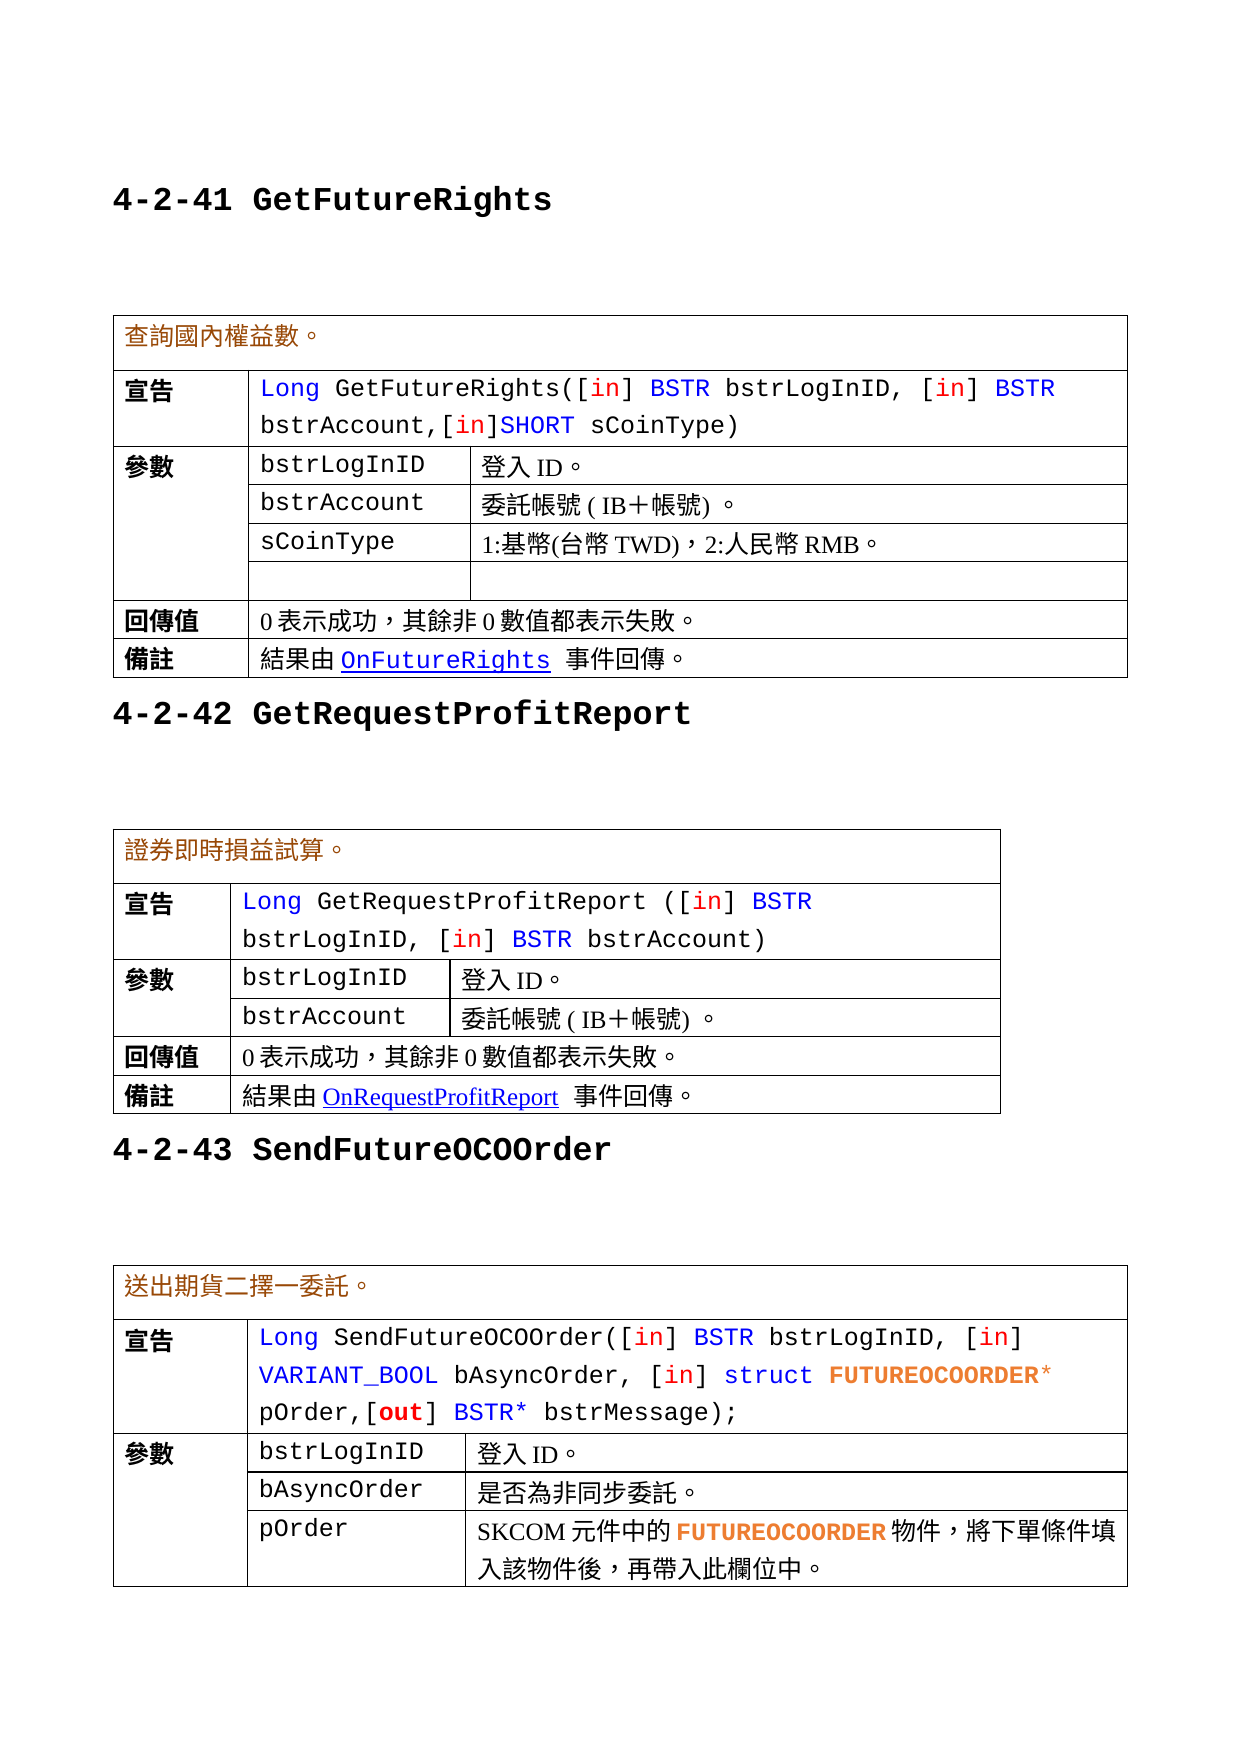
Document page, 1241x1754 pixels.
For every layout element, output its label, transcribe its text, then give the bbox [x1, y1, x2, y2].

table_cell Long SendFutureOCOOrder([in] BSTR bstrLogInID, [in] VARIANT_BOOL bAsyncOrder, [in] struct FUTUREOCOORDER* pOrder,[out] BSTR* bstrMessage); [248, 1320, 1127, 1433]
table_cell 是否為非同步委託。 [466, 1473, 1127, 1510]
subtitle 4-2-41 GetFutureRights [112, 164, 1128, 239]
table_cell 參數 [114, 447, 248, 600]
table_cell 宣告 [114, 884, 230, 959]
table_cell 宣告 [114, 371, 248, 446]
subtitle 4-2-42 GetRequestProfitReport [112, 678, 1128, 753]
table_cell pOrder [248, 1511, 465, 1586]
table_cell bstrLogInID [231, 960, 449, 998]
table_cell 回傳值 [114, 601, 248, 638]
table_cell 登入ID。 [471, 447, 1127, 484]
table_header 證券即時損益試算。 [114, 830, 1000, 883]
table_cell Long GetFutureRights([in] BSTR bstrLogInID, [in] BSTR bstrAccount,[in]SHORT sCoinType) [249, 371, 1127, 446]
table_cell 備註 [114, 1076, 230, 1113]
table_cell bstrLogInID [248, 1434, 465, 1471]
table_cell 宣告 [114, 1320, 247, 1433]
table_cell Long GetRequestProfitReport ([in] BSTR bstrLogInID, [in] BSTR bstrAccount) [231, 884, 1000, 959]
table_cell 0表示成功，其餘非0數值都表示失敗。 [249, 601, 1127, 638]
table_cell bAsyncOrder [248, 1473, 465, 1510]
table_cell 結果由 OnFutureRights 事件回傳。 [249, 639, 1127, 677]
table_cell bstrLogInID [249, 447, 470, 484]
table_cell [471, 562, 1127, 600]
table_cell sCoinType [249, 524, 470, 561]
table_cell 1:基幣(台幣TWD)，2:人民幣RMB。 [471, 524, 1127, 561]
table_cell 0表示成功，其餘非0數值都表示失敗。 [231, 1037, 1000, 1075]
table_cell 備註 [114, 639, 248, 677]
table_cell 結果由 OnRequestProfitReport 事件回傳。 [231, 1076, 1000, 1113]
table_cell 委託帳號 ( IB＋帳號) 。 [471, 485, 1127, 523]
table_header 查詢國內權益數。 [114, 316, 1127, 369]
table_cell SKCOM元件中的FUTUREOCOORDER物件，將下單條件填入該物件後，再帶入此欄位中。 [466, 1511, 1127, 1586]
table_cell bstrAccount [231, 999, 449, 1036]
table_cell 參數 [114, 1434, 247, 1586]
table_cell 參數 [114, 960, 230, 1036]
table_cell 回傳值 [114, 1037, 230, 1075]
table_cell 登入ID。 [451, 960, 1000, 998]
table_cell 委託帳號 ( IB＋帳號) 。 [451, 999, 1000, 1036]
subtitle 4-2-43 SendFutureOCOOrder [112, 1114, 1128, 1189]
table_cell [249, 562, 470, 600]
table_cell bstrAccount [249, 485, 470, 523]
table_cell 登入ID。 [466, 1434, 1127, 1471]
table_header 送出期貨二擇一委託。 [114, 1266, 1127, 1319]
